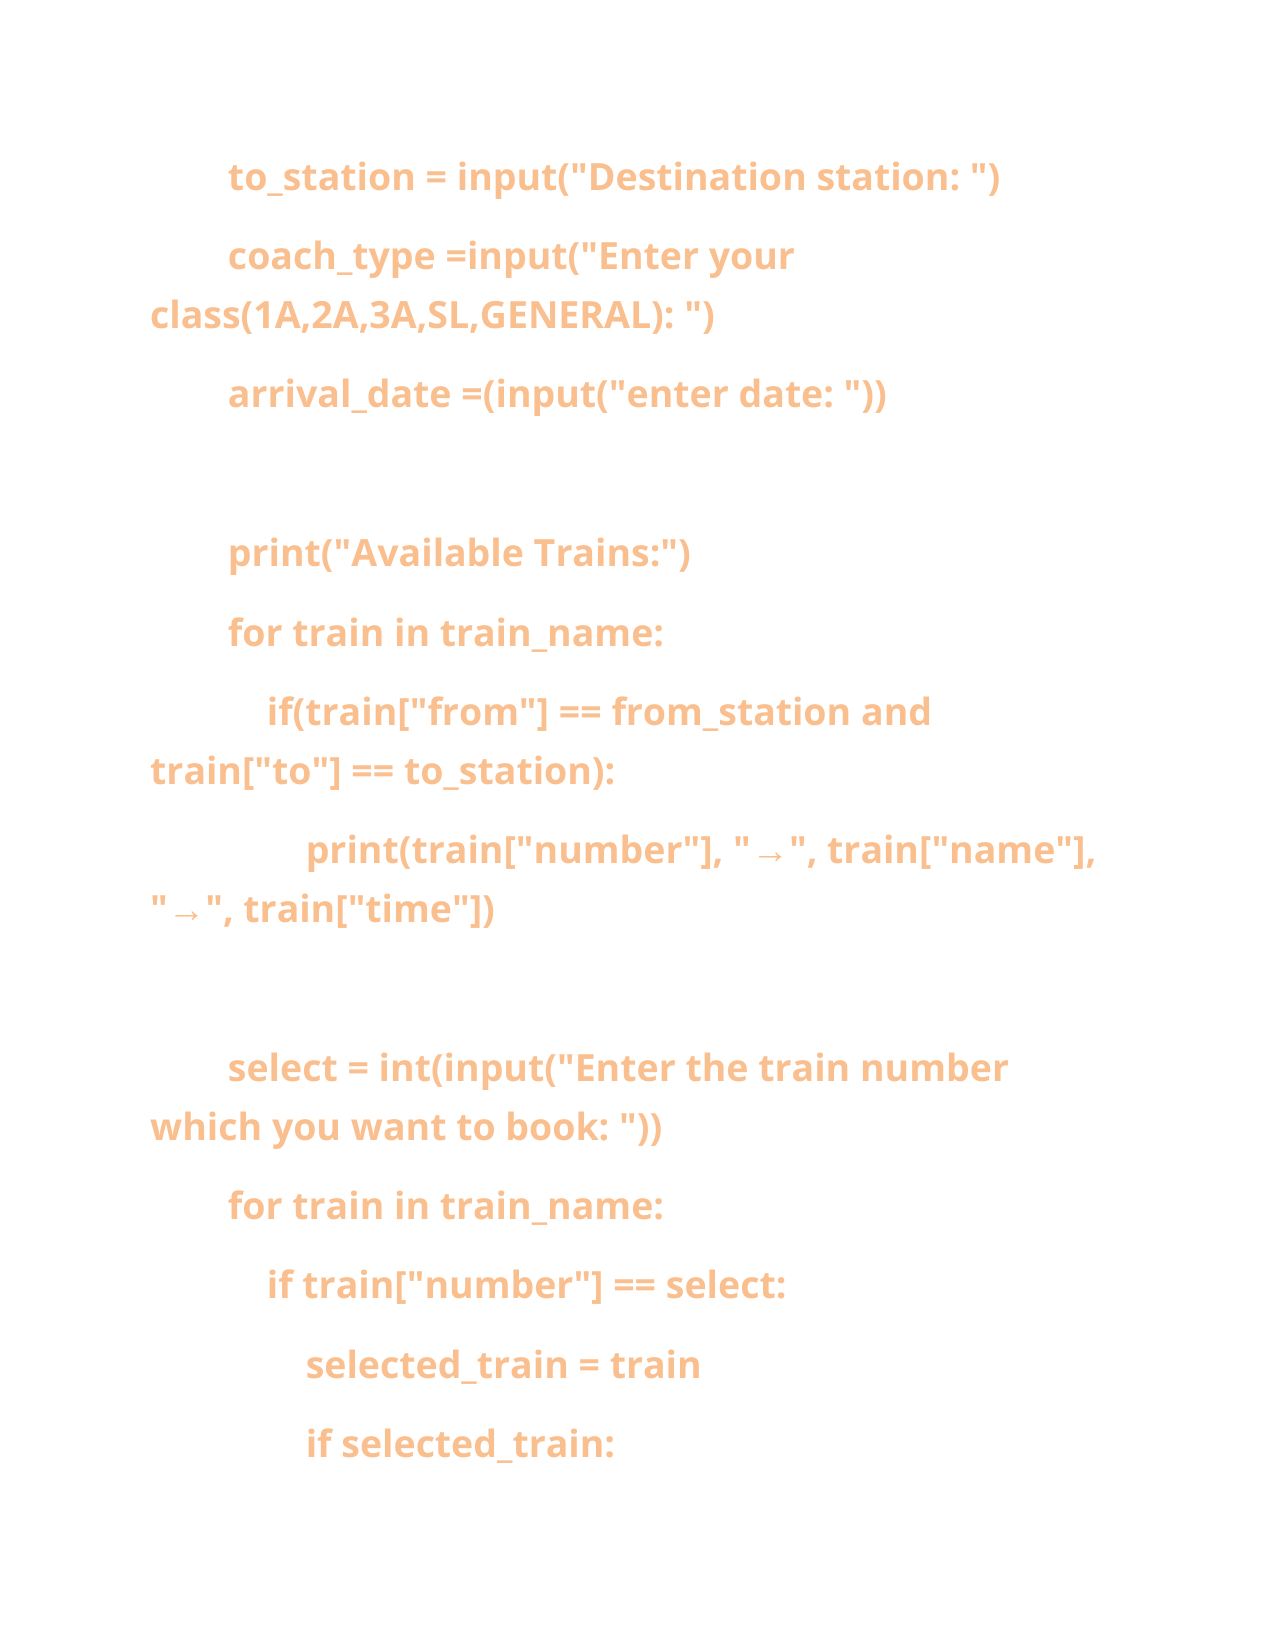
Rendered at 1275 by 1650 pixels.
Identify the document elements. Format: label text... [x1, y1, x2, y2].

text if(train["from"] == from_station and train["to"] == to_station): [150, 686, 1125, 795]
text coach_type =input("Enter your class(1A,2A,3A,SL,GENERAL): ") [150, 229, 1125, 339]
text if train["number"] == select: [150, 1259, 1125, 1310]
text for train in train_name: [150, 606, 1125, 657]
text selected_train = train [150, 1338, 1125, 1389]
text to_station = input("Destination station: ") [150, 150, 1125, 201]
text for train in train_name: [150, 1179, 1125, 1230]
text arrival_date =(input("enter date: ")) [150, 368, 1125, 419]
text print("Available Trains:") [150, 527, 1125, 578]
text select = int(input("Enter the train number which you want to book: ")) [150, 1041, 1125, 1151]
text if selected_train: [150, 1418, 1125, 1469]
text print(train["number"], "→", train["name"], "→", train["time"]) [150, 824, 1125, 933]
